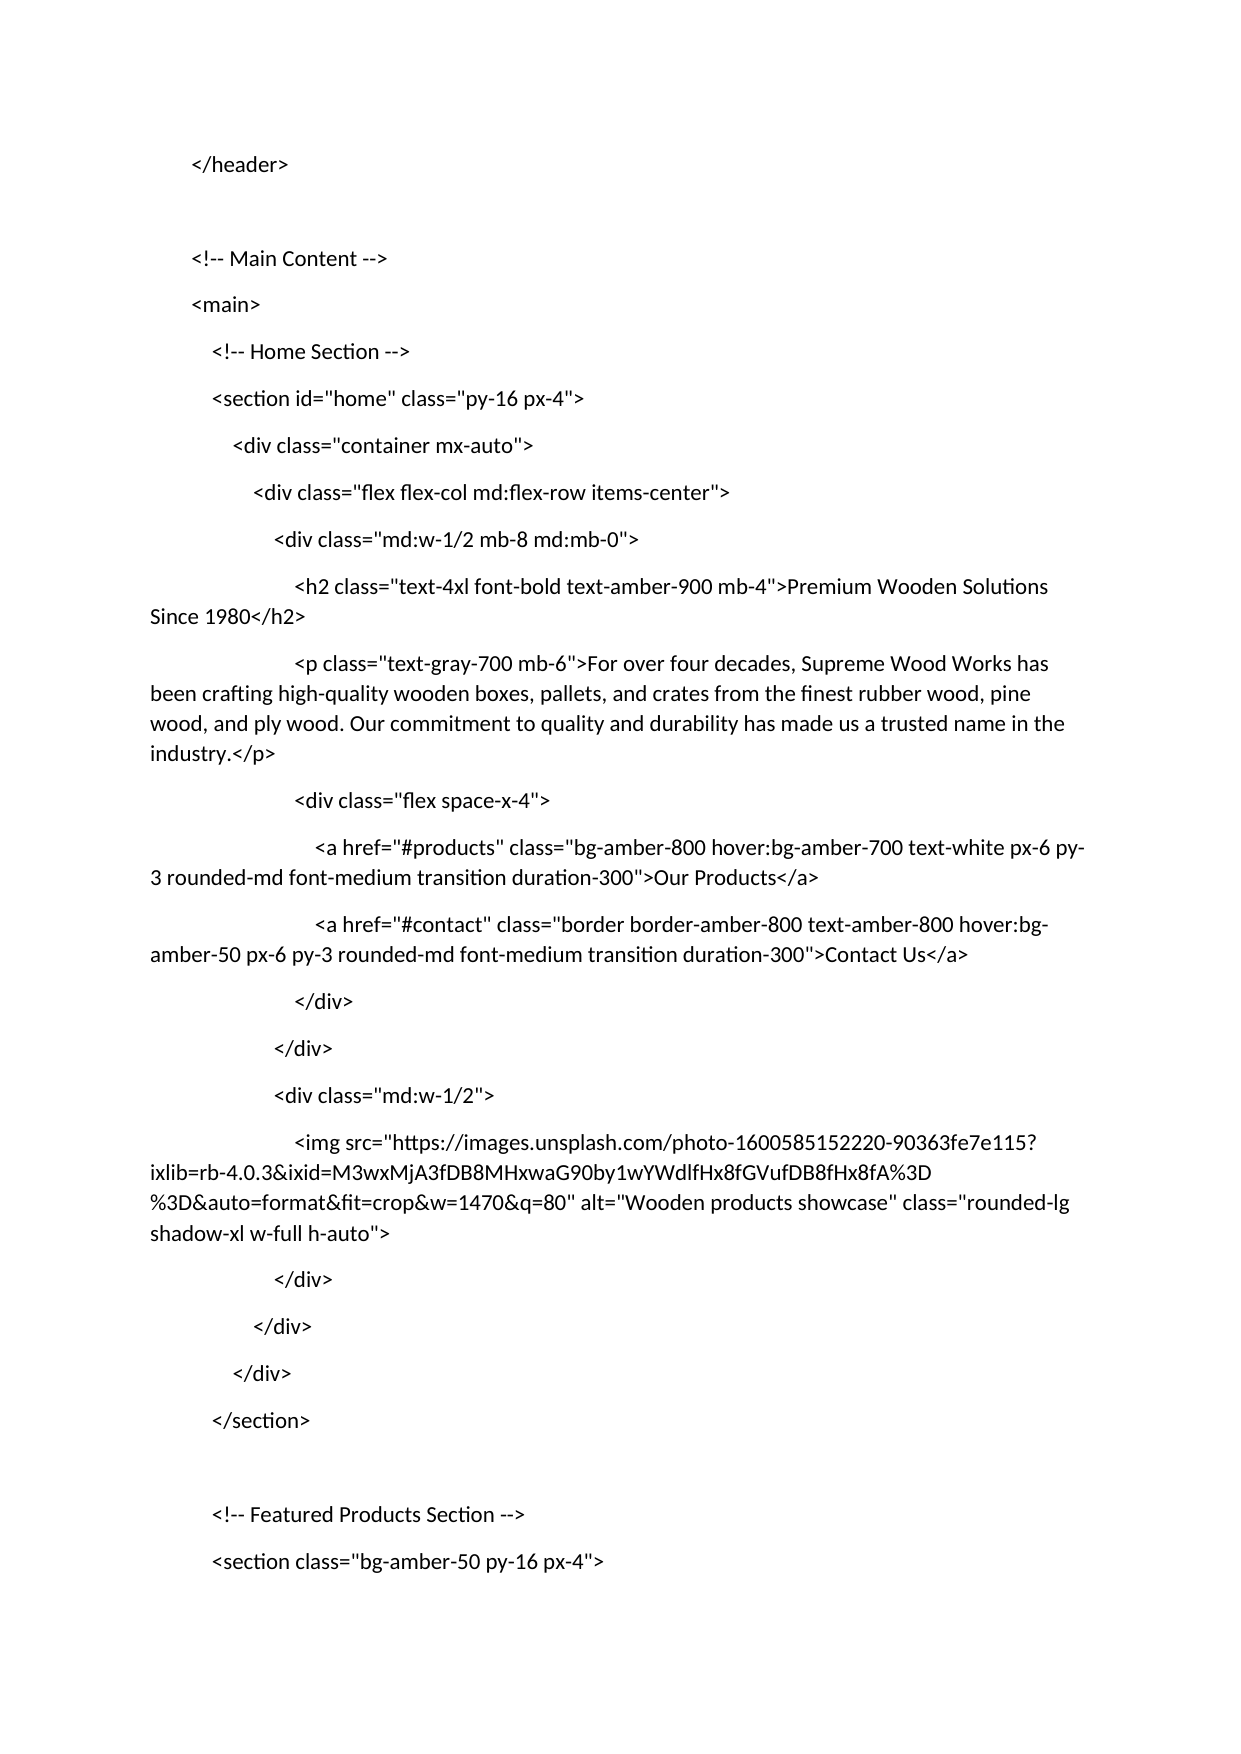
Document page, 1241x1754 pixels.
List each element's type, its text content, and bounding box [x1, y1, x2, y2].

text <a href="#products" class="bg-amber-800 hover:bg-amber-700 text-white px-6 py-3 rounded-md font-medium transition duration-300">Our Products</a> [150, 833, 1090, 892]
text <section class="bg-amber-50 py-16 px-4"> [150, 1547, 1090, 1575]
text <section id="home" class="py-16 px-4"> [150, 384, 1090, 412]
text </div> [150, 1034, 1090, 1062]
text <!-- Main Content --> [150, 244, 1090, 272]
text </div> [150, 1312, 1090, 1341]
text <p class="text-gray-700 mb-6">For over four decades, Supreme Wood Works has been crafting high-quality wooden boxes, pallets, and crates from the finest rubber wood, pine wood, and ply wood. Our commitment to quality and durability has made us a trusted name in the industry.</p> [150, 649, 1090, 768]
text </section> [150, 1406, 1090, 1434]
text </div> [150, 1266, 1090, 1294]
text <div class="container mx-auto"> [150, 431, 1090, 459]
text <!-- Featured Products Section --> [150, 1500, 1090, 1528]
text <div class="flex flex-col md:flex-row items-center"> [150, 478, 1090, 506]
text </div> [150, 1359, 1090, 1387]
text <div class="md:w-1/2 mb-8 md:mb-0"> [150, 525, 1090, 553]
text </div> [150, 987, 1090, 1016]
text <!-- Home Section --> [150, 337, 1090, 366]
text <h2 class="text-4xl font-bold text-amber-900 mb-4">Premium Wooden Solutions Since 1980</h2> [150, 572, 1090, 630]
text <div class="flex space-x-4"> [150, 786, 1090, 814]
text <img src="https://images.unsplash.com/photo-1600585152220-90363fe7e115?ixlib=rb-4.0.3&ixid=M3wxMjA3fDB8MHxwaG90by1wYWdlfHx8fGVufDB8fHx8fA%3D%3D&auto=format&fit=crop&w=1470&q=80" alt="Wooden products showcase" class="rounded-lg shadow-xl w-full h-auto"> [150, 1128, 1090, 1247]
text <div class="md:w-1/2"> [150, 1081, 1090, 1109]
text <a href="#contact" class="border border-amber-800 text-amber-800 hover:bg-amber-50 px-6 py-3 rounded-md font-medium transition duration-300">Contact Us</a> [150, 910, 1090, 969]
text <main> [150, 291, 1090, 319]
text </header> [150, 150, 1090, 178]
